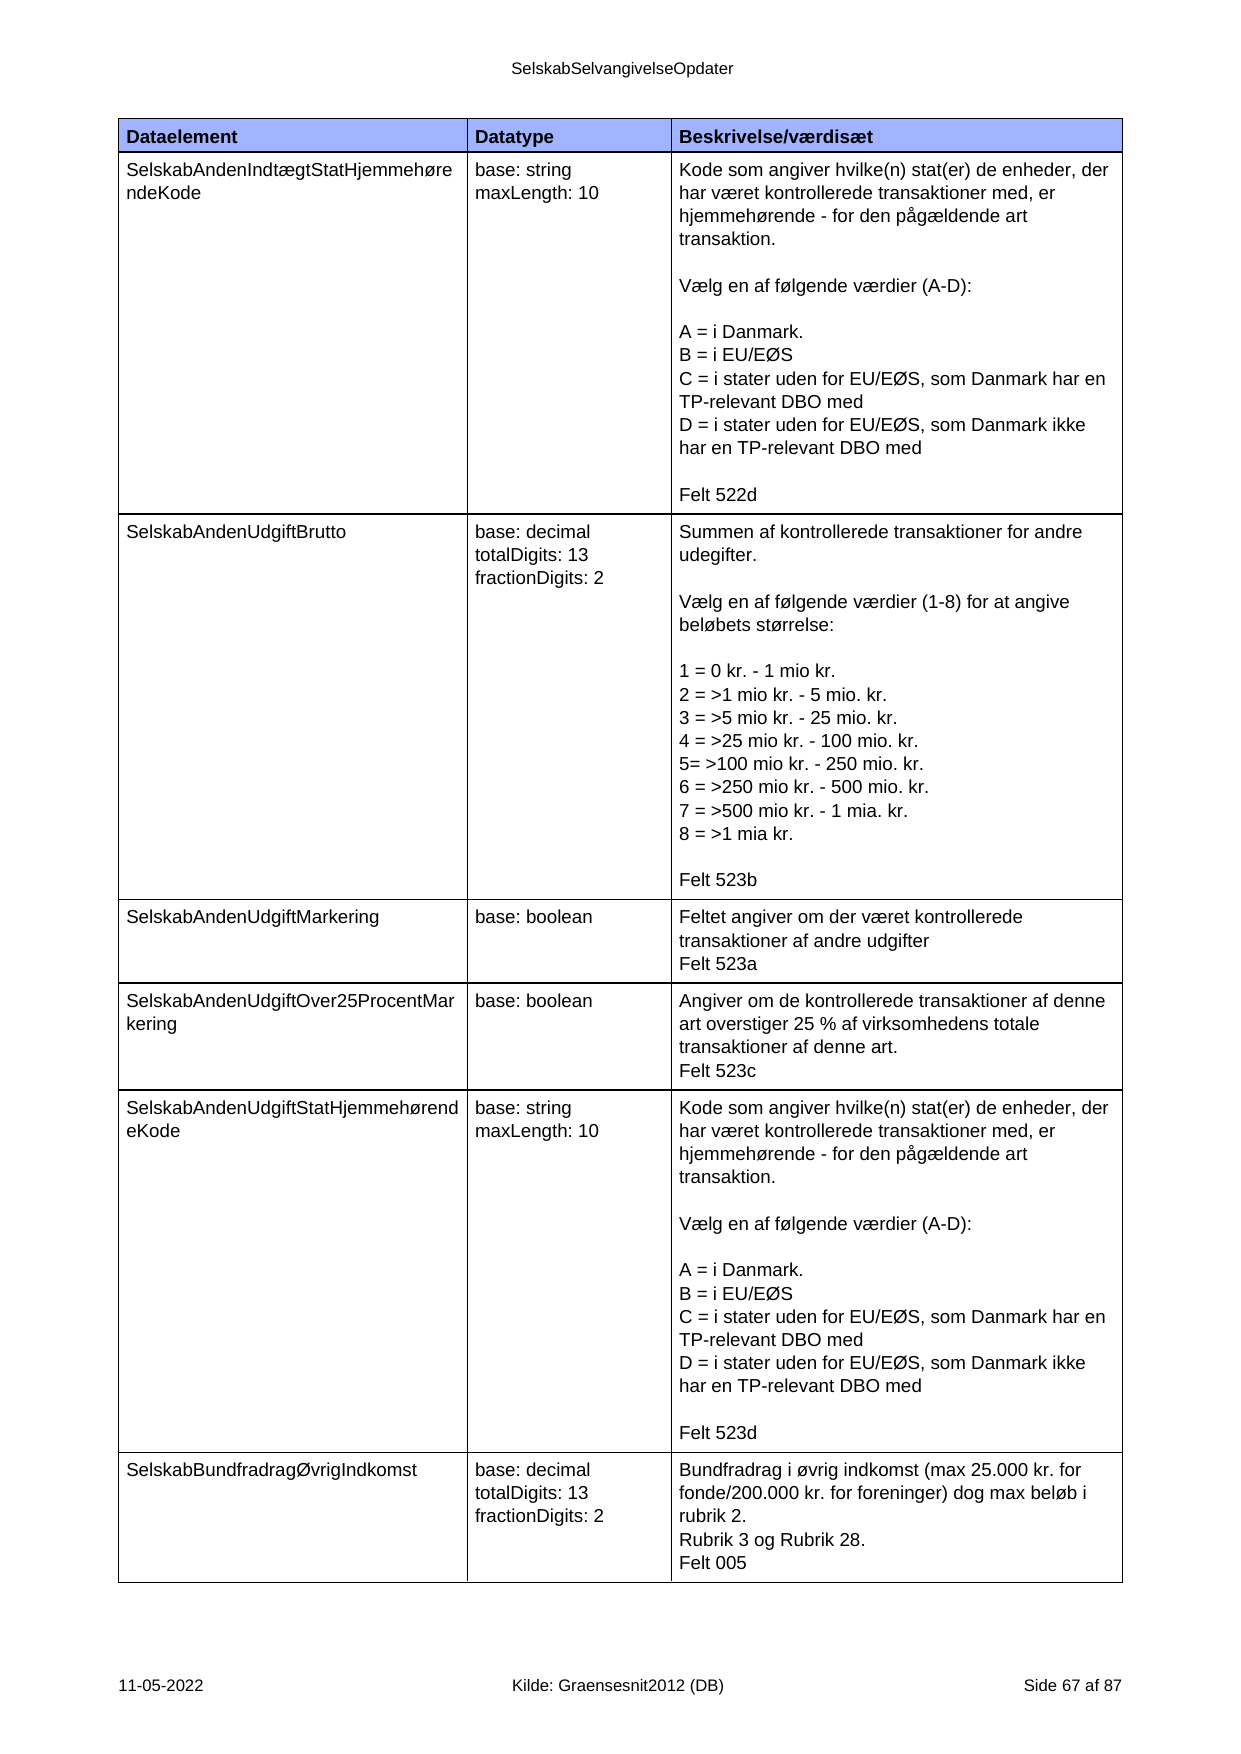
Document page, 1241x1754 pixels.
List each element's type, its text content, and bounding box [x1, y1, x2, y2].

table_cell Kode som angiver hvilke(n) stat(er) de enheder, der har været kontrollerede transaktioner med, er hjemmehørende - for den pågældende art transaktion. Vælg en af følgende værdier (A-D): A = i Danmark. B = i EU/EØS C = i stater uden for EU/EØS, som Danmark har en TP-relevant DBO med D = i stater uden for EU/EØS, som Danmark ikke har en TP-relevant DBO med Felt 523d [672, 1091, 1122, 1451]
table_cell Bundfradrag i øvrig indkomst (max 25.000 kr. for fonde/200.000 kr. for foreninger) dog max beløb i rubrik 2. Rubrik 3 og Rubrik 28. Felt 005 [672, 1453, 1122, 1581]
table_cell base: string maxLength: 10 [468, 1091, 671, 1451]
table_cell SelskabAndenIndtægtStatHjemmehørendeKode [119, 153, 467, 513]
table_header Datatype [468, 119, 671, 151]
table_cell base: string maxLength: 10 [468, 153, 671, 513]
table_cell Kode som angiver hvilke(n) stat(er) de enheder, der har været kontrollerede transaktioner med, er hjemmehørende - for den pågældende art transaktion. Vælg en af følgende værdier (A-D): A = i Danmark. B = i EU/EØS C = i stater uden for EU/EØS, som Danmark har en TP-relevant DBO med D = i stater uden for EU/EØS, som Danmark ikke har en TP-relevant DBO med Felt 522d [672, 153, 1122, 513]
table_cell SelskabAndenUdgiftOver25ProcentMarkering [119, 984, 467, 1089]
table_header Dataelement [119, 119, 467, 151]
table_cell SelskabBundfradragØvrigIndkomst [119, 1453, 467, 1581]
table_header Beskrivelse/værdisæt [672, 119, 1122, 151]
table_cell base: decimal totalDigits: 13 fractionDigits: 2 [468, 515, 671, 899]
table_cell base: boolean [468, 984, 671, 1089]
table_cell SelskabAndenUdgiftStatHjemmehørendeKode [119, 1091, 467, 1451]
table_cell Angiver om de kontrollerede transaktioner af denne art overstiger 25 % af virksomhedens totale transaktioner af denne art. Felt 523c [672, 984, 1122, 1089]
table_cell Summen af kontrollerede transaktioner for andre udegifter. Vælg en af følgende værdier (1-8) for at angive beløbets størrelse: 1 = 0 kr. - 1 mio kr. 2 = >1 mio kr. - 5 mio. kr. 3 = >5 mio kr. - 25 mio. kr. 4 = >25 mio kr. - 100 mio. kr. 5= >100 mio kr. - 250 mio. kr. 6 = >250 mio kr. - 500 mio. kr. 7 = >500 mio kr. - 1 mia. kr. 8 = >1 mia kr. Felt 523b [672, 515, 1122, 899]
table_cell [468, 1453, 671, 1581]
table_cell SelskabAndenUdgiftMarkering [119, 900, 467, 982]
table_cell SelskabAndenUdgiftBrutto [119, 515, 467, 899]
table_cell base: boolean [468, 900, 671, 982]
table_cell Feltet angiver om der været kontrollerede transaktioner af andre udgifter Felt 523a [672, 900, 1122, 982]
